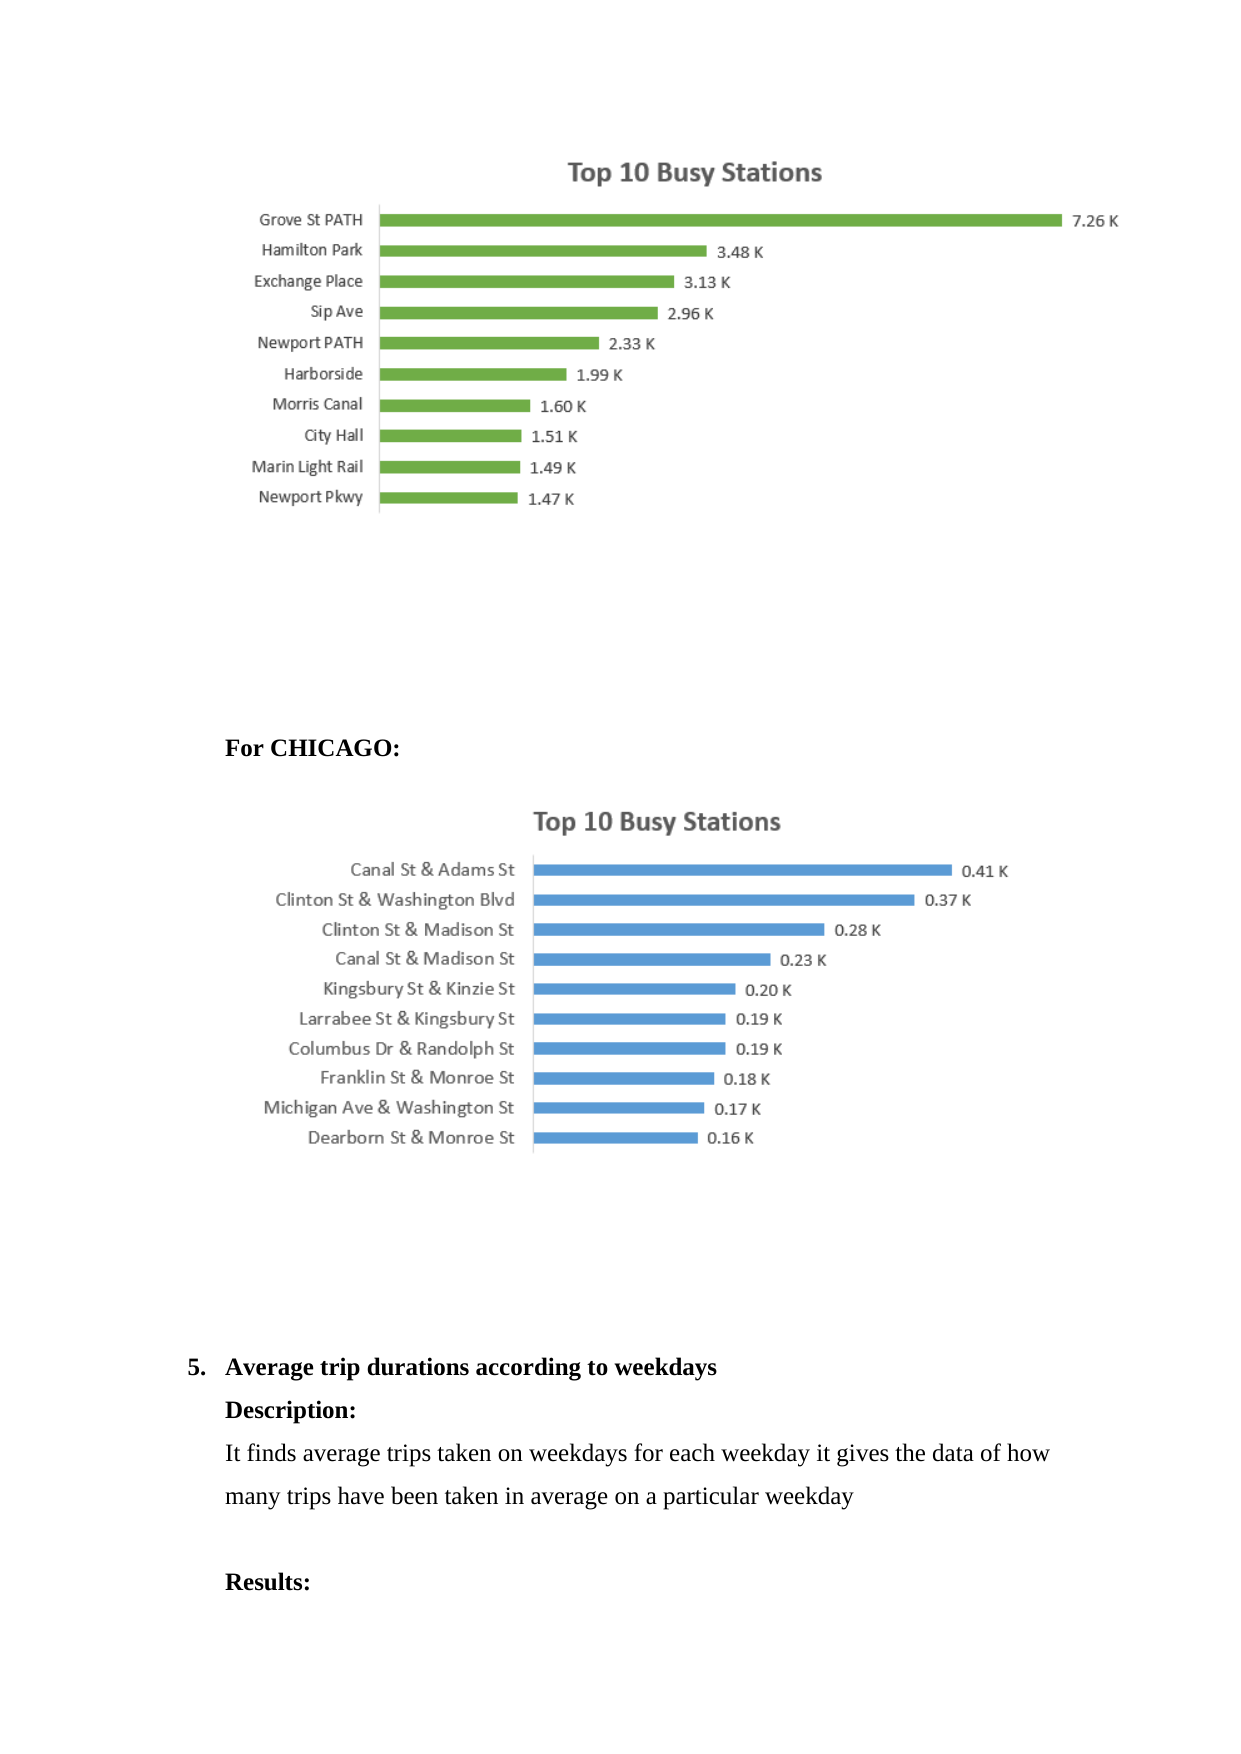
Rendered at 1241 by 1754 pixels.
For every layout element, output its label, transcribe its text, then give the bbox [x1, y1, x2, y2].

text For CHICAGO: [225, 733, 1090, 762]
list Description: [225, 1395, 1090, 1424]
list Average trip durations according to weekdays [187, 1352, 1090, 1381]
picture [225, 797, 1090, 1165]
list Results: [225, 1567, 1090, 1596]
picture [225, 150, 1165, 530]
list It finds average trips taken on weekdays for each weekday it gives the data of how many trips have been taken in average on a particular weekday [225, 1438, 1090, 1510]
